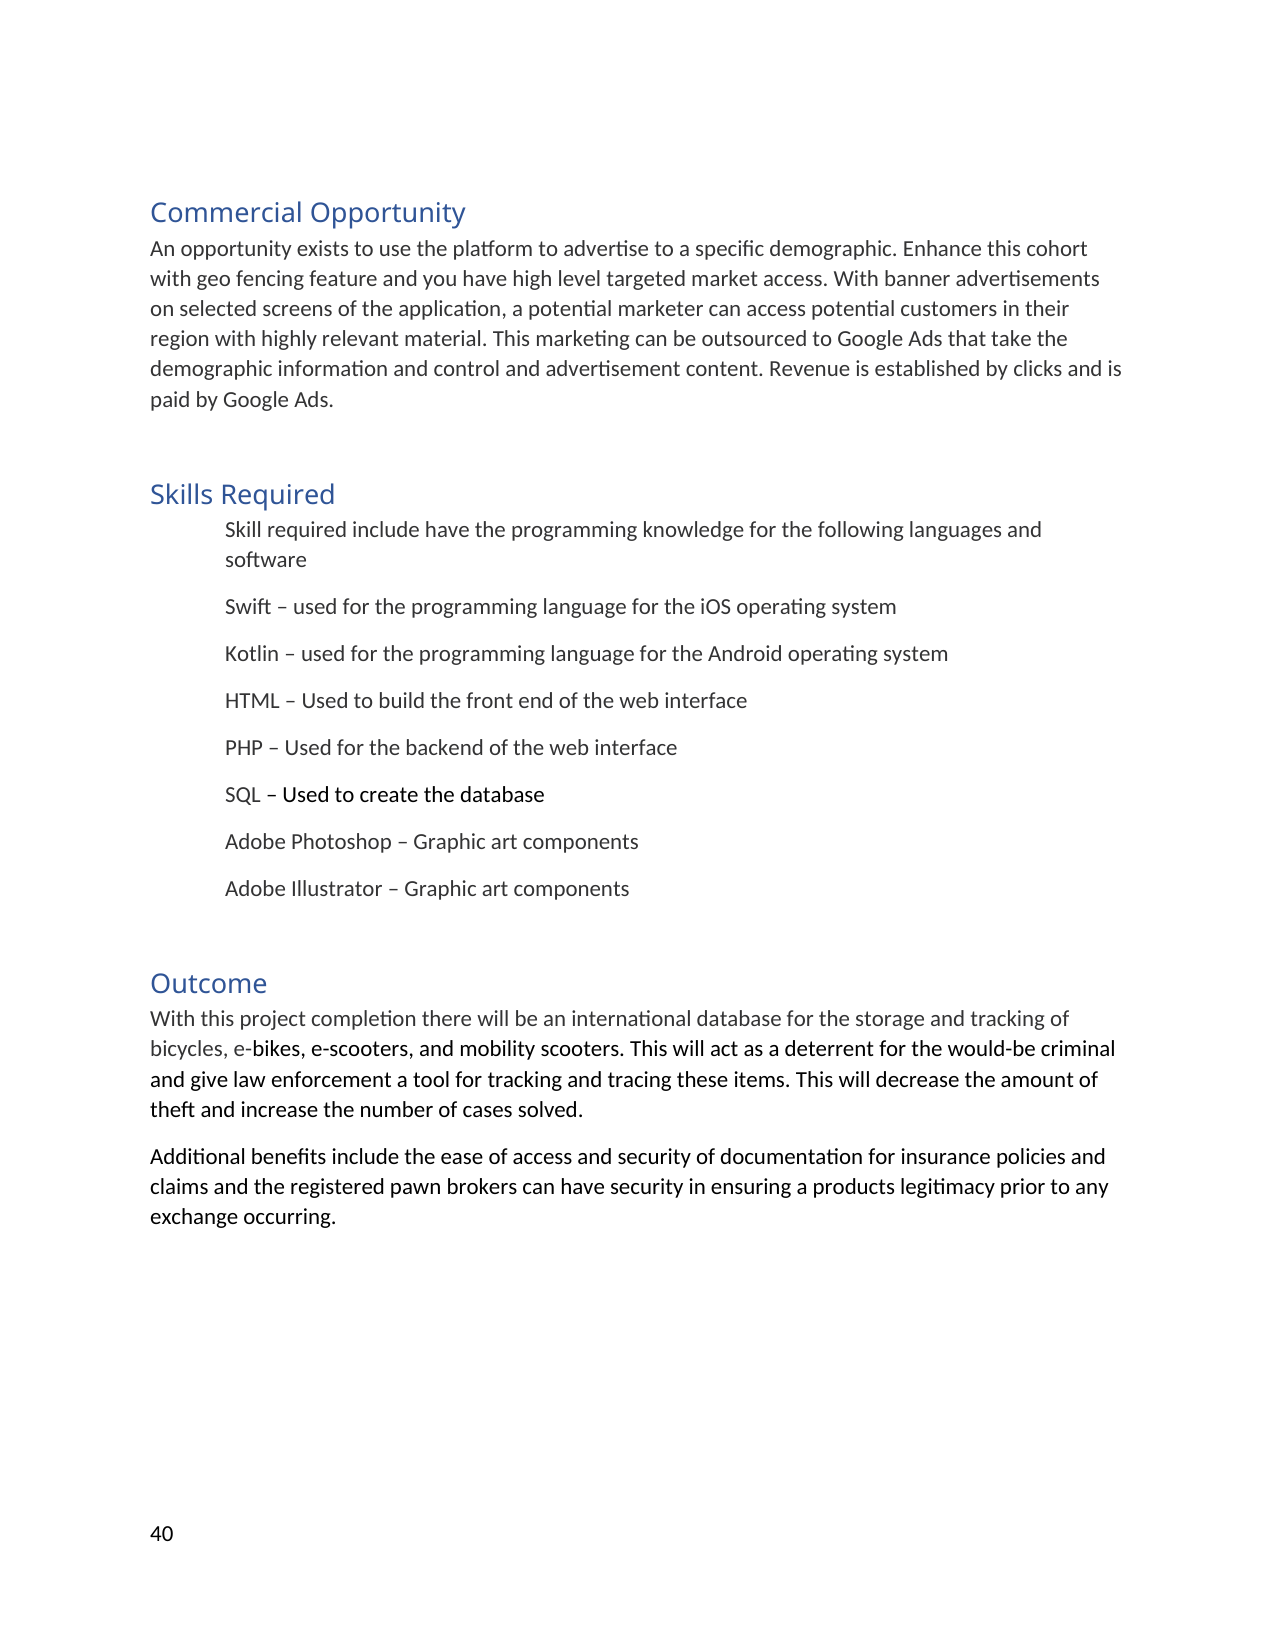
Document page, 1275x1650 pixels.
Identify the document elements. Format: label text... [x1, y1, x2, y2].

text SQL – Used to create the database [225, 780, 1125, 808]
text Kotlin – used for the programming language for the Android operating system [225, 639, 1125, 667]
subtitle Commercial Opportunity [150, 194, 1125, 231]
text PHP – Used for the backend of the web interface [225, 733, 1125, 761]
text Adobe Illustrator – Graphic art components [225, 874, 1125, 902]
text Adobe Photoshop – Graphic art components [225, 827, 1125, 855]
text Swift – used for the programming language for the iOS operating system [225, 592, 1125, 621]
text With this project completion there will be an international database for the storage and tracking of bicycles, e-bikes, e-scooters, and mobility scooters. This will act as a deterrent for the would-be criminal and give law enforcement a tool for tracking and tracing these items. This will decrease the amount of theft and increase the number of cases solved. [150, 1004, 1125, 1123]
text HTML – Used to build the front end of the web interface [225, 686, 1125, 714]
subtitle Outcome [150, 964, 1125, 1001]
subtitle Skills Required [150, 476, 1125, 512]
text Additional benefits include the ease of access and security of documentation for insurance policies and claims and the registered pawn brokers can have security in ensuring a products legitimacy prior to any exchange occurring. [150, 1142, 1125, 1230]
text Skill required include have the programming knowledge for the following languages and software [225, 515, 1125, 574]
text An opportunity exists to use the platform to advertise to a specific demographic. Enhance this cohort with geo fencing feature and you have high level targeted market access. With banner advertisements on selected screens of the application, a potential marketer can access potential customers in their region with highly relevant material. This marketing can be outsourced to Google Ads that take the demographic information and control and advertisement content. Revenue is established by clicks and is paid by Google Ads. [150, 234, 1125, 413]
